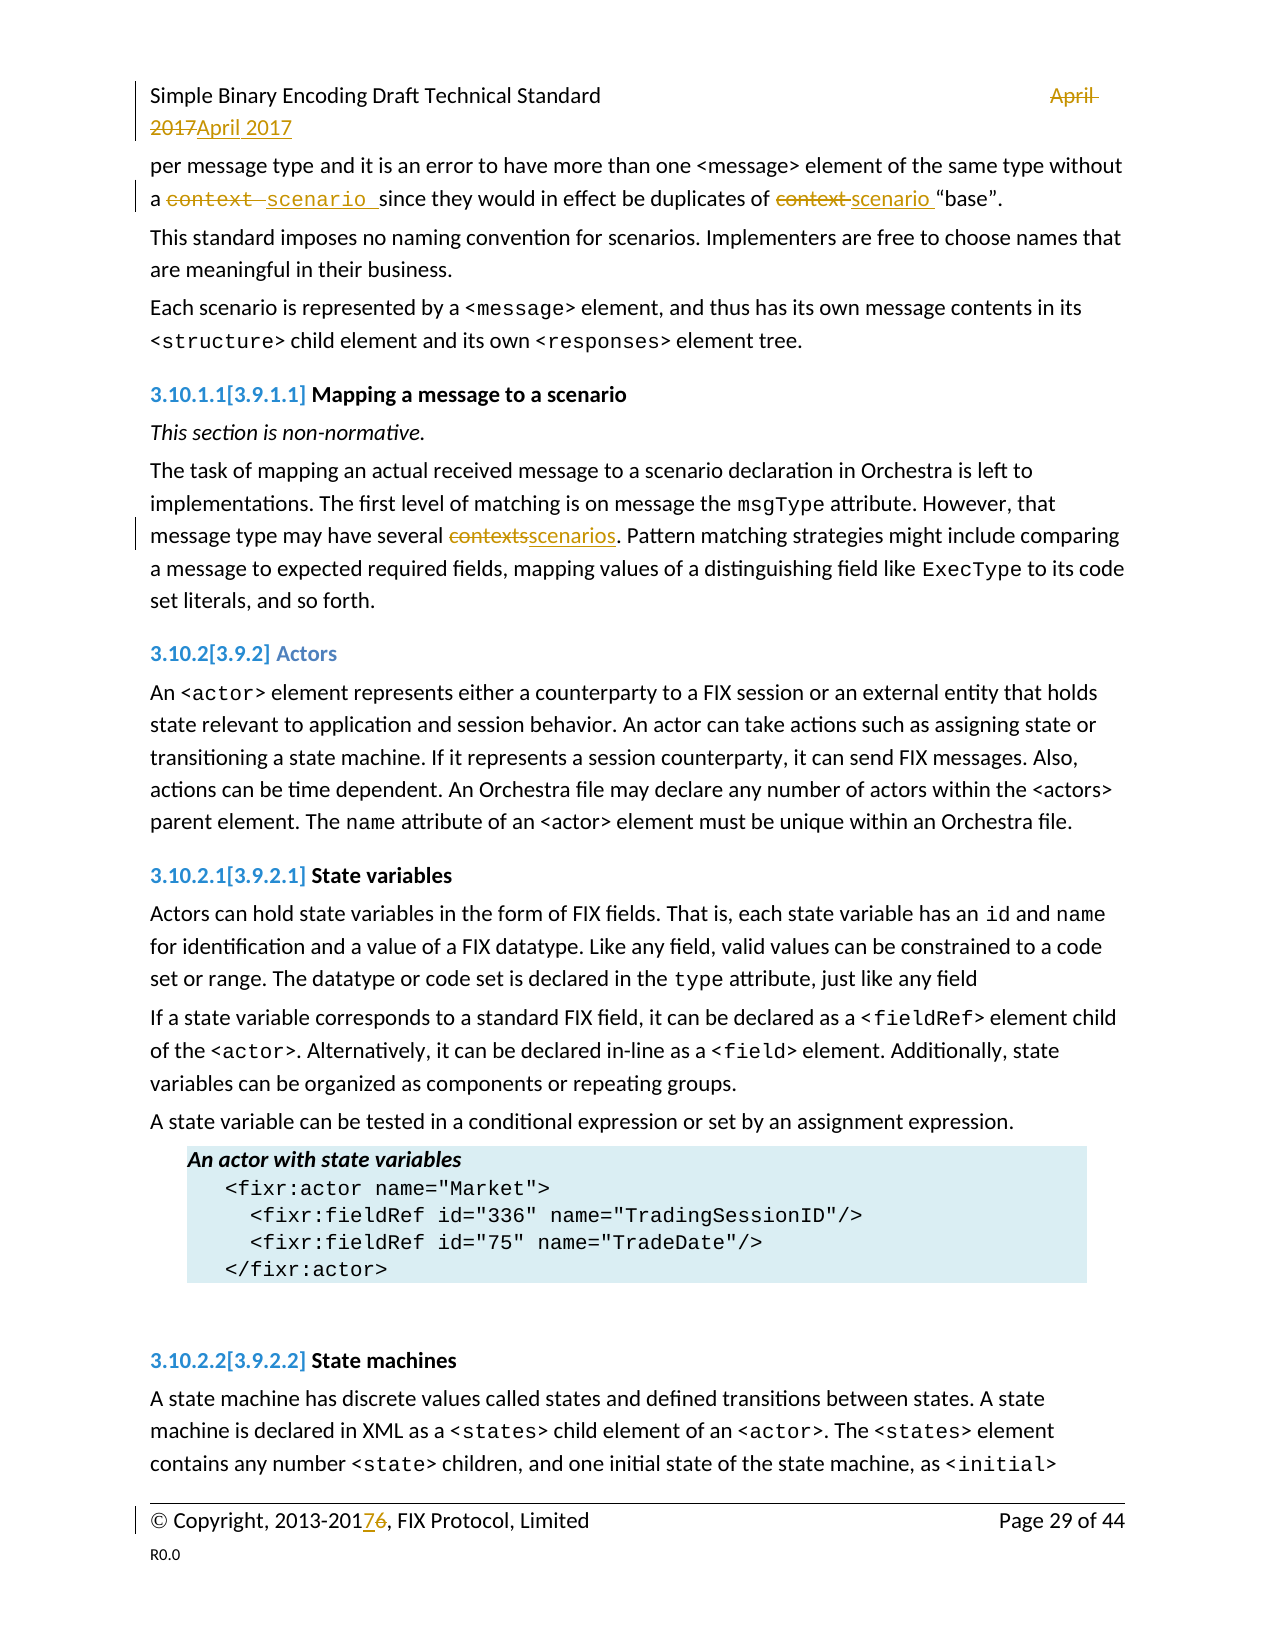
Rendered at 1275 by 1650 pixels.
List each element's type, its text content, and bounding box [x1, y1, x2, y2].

text <fixr:fieldRef id="336" name="TradingSessionID"/> [187, 1205, 1087, 1228]
text Actors can hold state variables in the form of FIX fields. That is, each state variable has an id and name for identification and a value of a FIX datatype. Like any field, valid values can be constrained to a code set or range. The datatype or code set is declared in the type attribute, just like any field [150, 899, 1125, 993]
subtitle State machines [150, 1346, 1125, 1374]
text The task of mapping an actual received message to a scenario declaration in Orchestra is left to implementations. The first level of matching is on message the msgType attribute. However, that message type may have several . Pattern matching strategies might include comparing a message to expected required fields, mapping values of a distinguishing field like ExecType to its code set literals, and so forth. [150, 457, 1125, 614]
text </fixr:actor> [187, 1259, 1087, 1283]
text This section is non-normative. [150, 418, 1125, 446]
text A state variable can be tested in a conditional expression or set by an assignment expression. [150, 1107, 1125, 1135]
text This standard imposes no naming convention for scenarios. Implementers are free to choose names that are meaningful in their business. [150, 223, 1125, 283]
text <fixr:fieldRef id="75" name="TradeDate"/> [187, 1232, 1087, 1256]
text Each scenario is represented by a <message> element, and thus has its own message contents in its <structure> child element and its own <responses> element tree. [150, 293, 1125, 355]
text An <actor> element represents either a counterparty to a FIX session or an external entity that holds state relevant to application and session behavior. An actor can take actions such as assigning state or transitioning a state machine. If it represents a session counterparty, it can send FIX messages. Also, actions can be time dependent. An Orchestra file may declare any number of actors within the <actors> parent element. The name attribute of an <actor> element must be unique within an Orchestra file. [150, 678, 1125, 836]
subtitle Actors [150, 639, 1125, 667]
text An actor with state variables [187, 1146, 1087, 1173]
subtitle State variables [150, 861, 1125, 889]
text If a state variable corresponds to a standard FIX field, it can be declared as a <fieldRef> element child of the <actor>. Alternatively, it can be declared in-line as a <field> element. Additionally, state variables can be organized as components or repeating groups. [150, 1003, 1125, 1097]
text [150, 1384, 1125, 1478]
subtitle Mapping a message to a scenario [150, 380, 1125, 408]
text <fixr:actor name="Market"> [187, 1178, 1087, 1201]
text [150, 152, 1125, 212]
